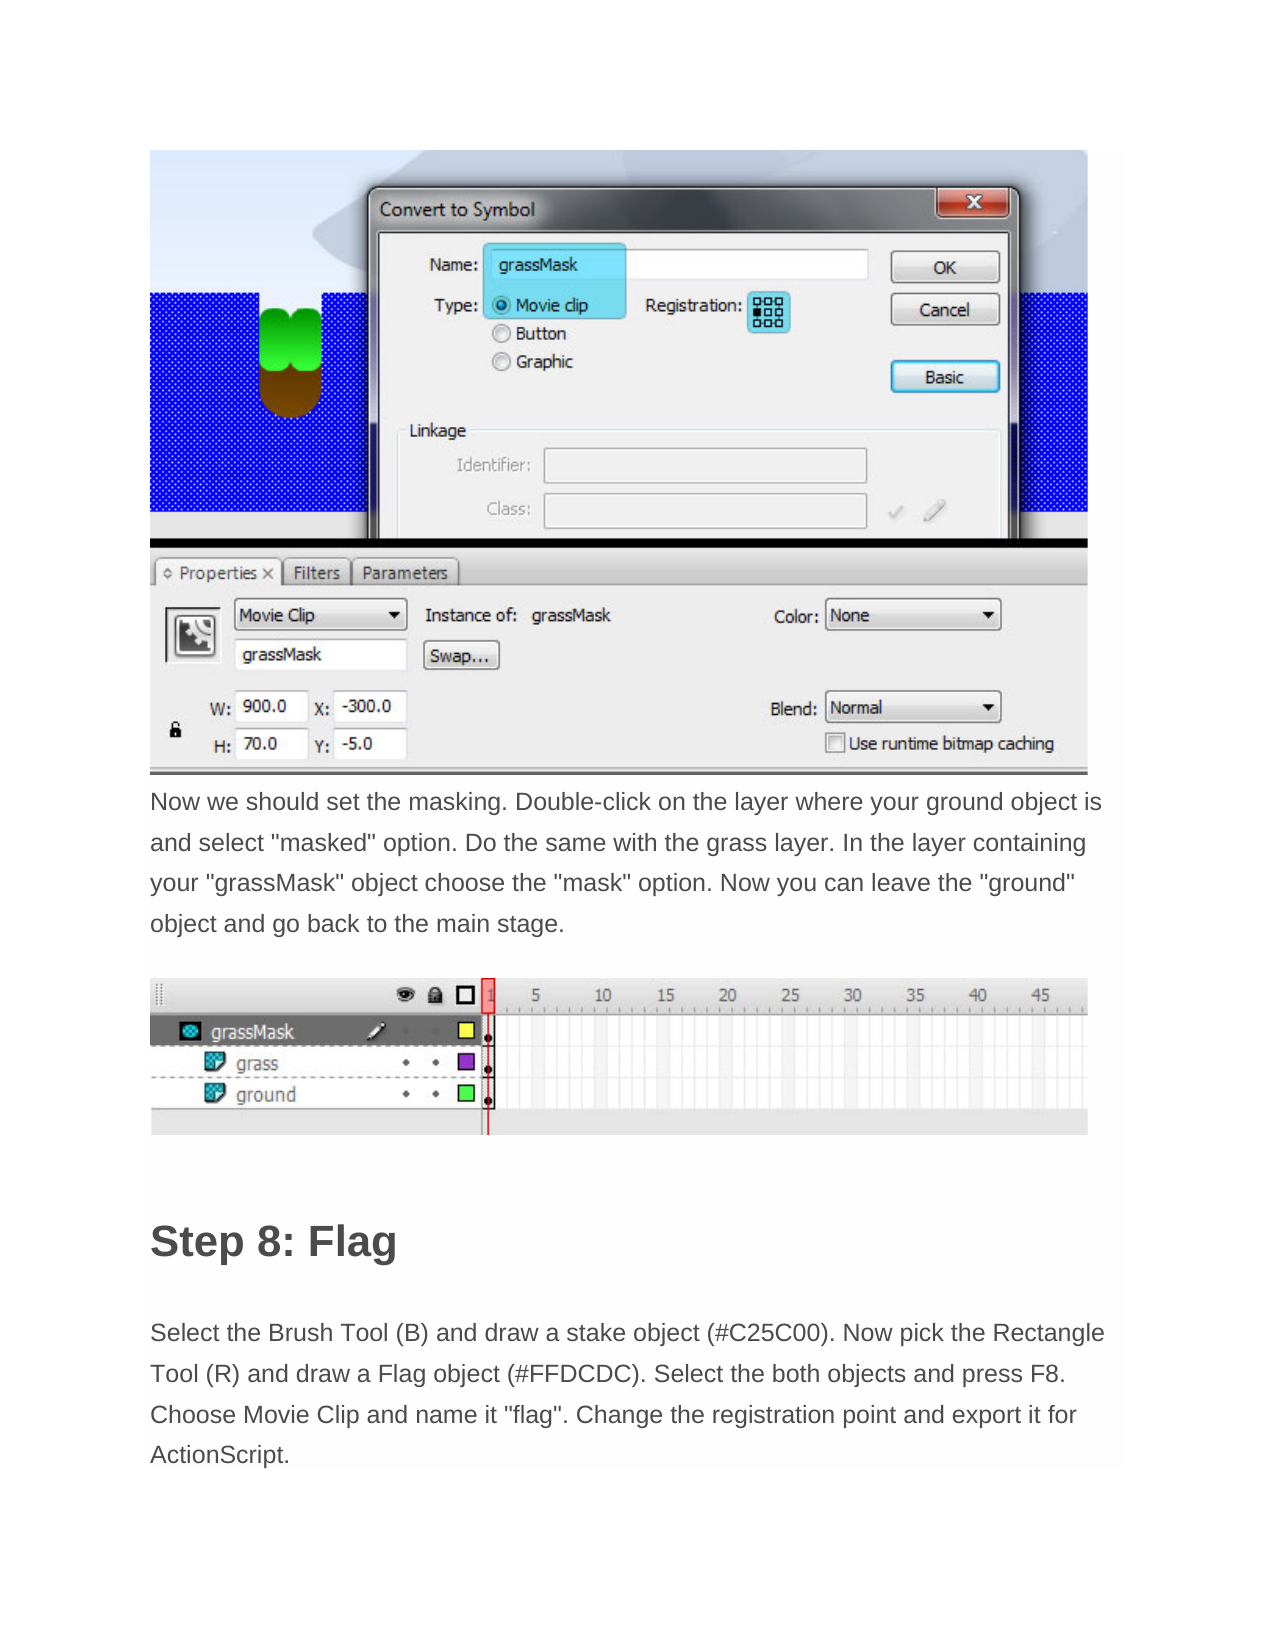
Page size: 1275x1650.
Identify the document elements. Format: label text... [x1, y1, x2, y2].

text Select the Brush Tool (B) and draw a stake object (#C25C00). Now pick the Rectangle Tool (R) and draw a Flag object (#FFDCDC). Select the both objects and press F8. Choose Movie Clip and name it "flag". Change the registration point and export it for ActionScript. [150, 1307, 1125, 1469]
text Now we should set the masking. Double-click on the layer where your ground object is and select "masked" option. Do the same with the grass layer. In the layer containing your "grassMask" object choose the "mask" option. Now you can leave the "ground" object and go back to the main stage. [150, 775, 1125, 937]
picture [150, 978, 1088, 1135]
picture [150, 150, 1088, 775]
text Step 8: Flag [150, 1216, 1125, 1266]
